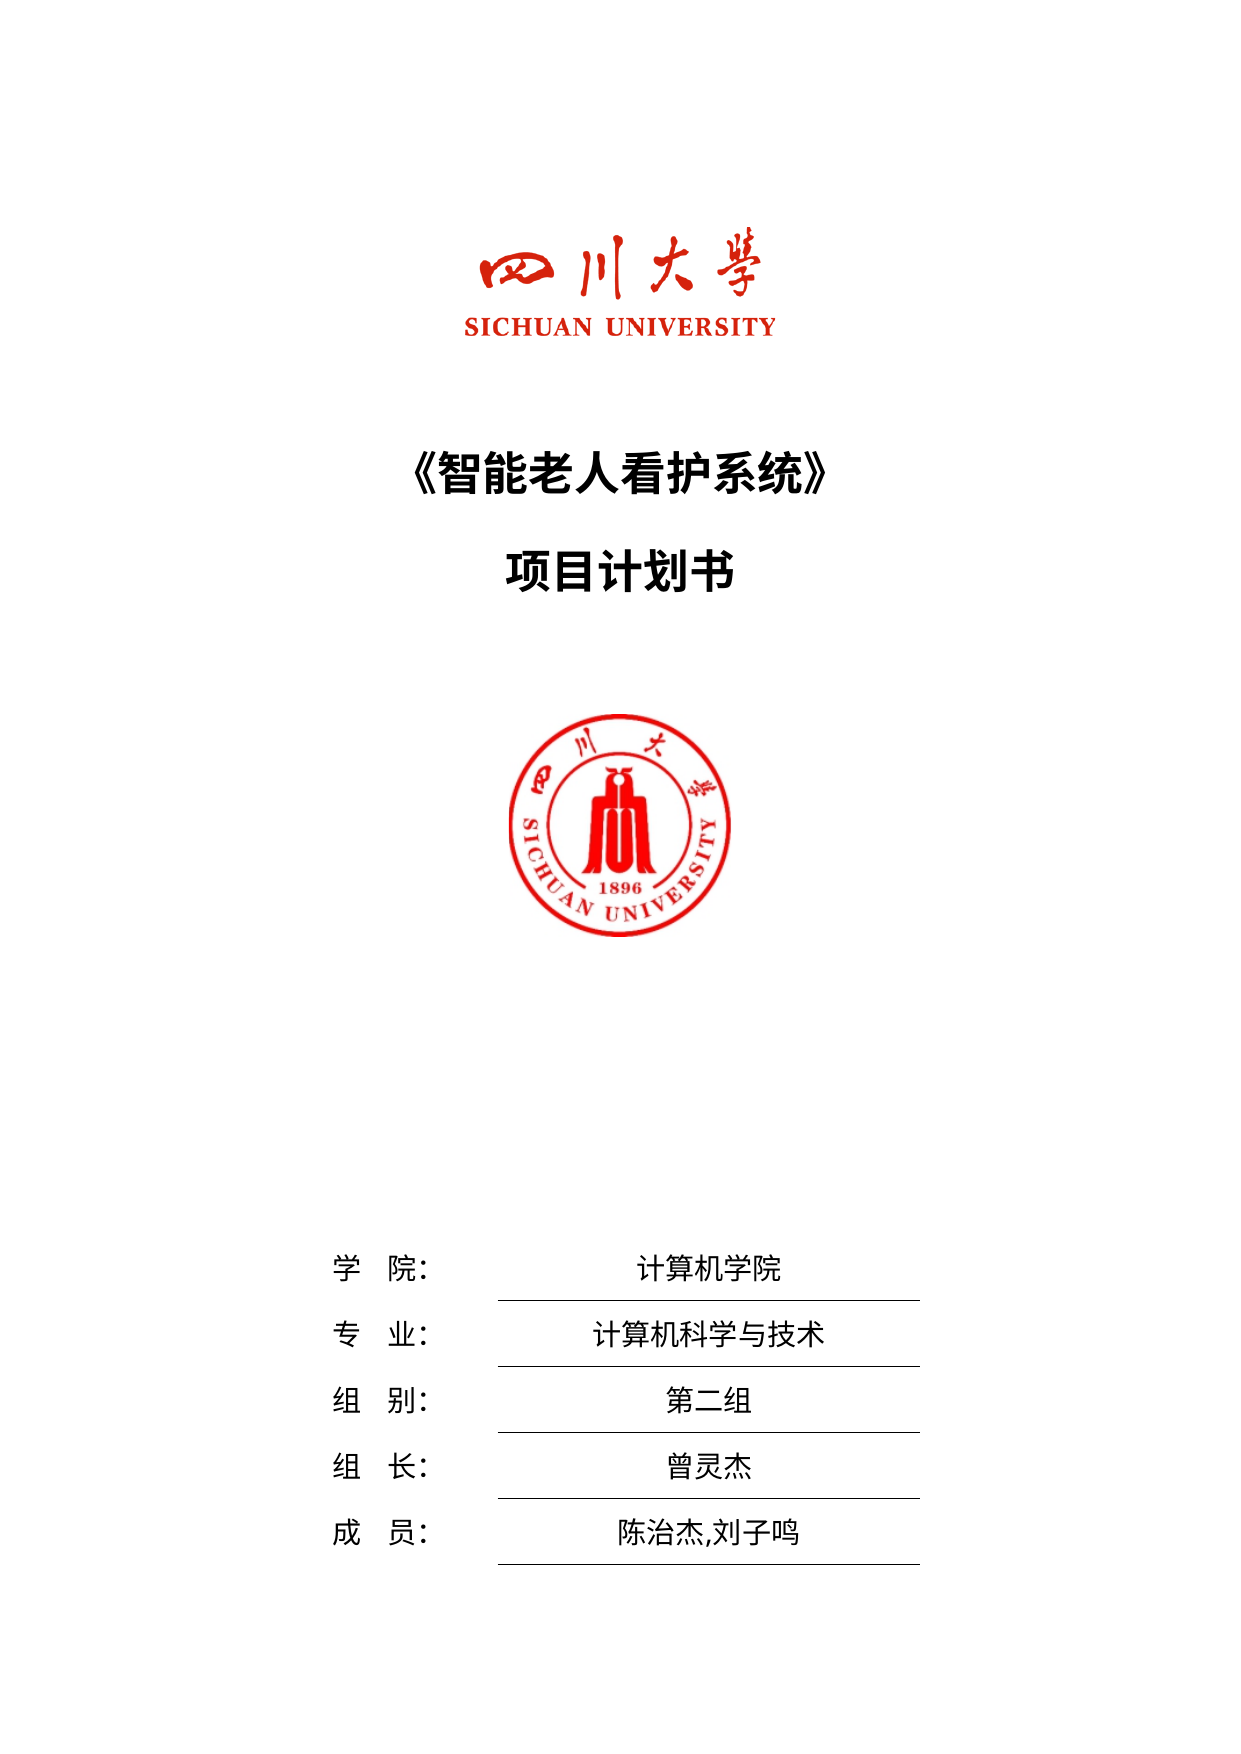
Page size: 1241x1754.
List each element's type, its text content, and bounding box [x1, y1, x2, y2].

table_cell 组 长： [321, 1432, 498, 1498]
text 《智能老人看护系统》 [187, 422, 1053, 519]
table_header 学 院： [321, 1235, 498, 1299]
table_cell 陈治杰,刘子鸣 [498, 1499, 920, 1564]
picture [465, 227, 775, 336]
table_cell 计算机科学与技术 [498, 1301, 920, 1366]
table_cell 组 别： [321, 1366, 498, 1432]
table_cell 第二组 [498, 1367, 920, 1432]
text 项目计划书 [187, 519, 1053, 617]
picture [508, 714, 732, 937]
table_cell 成 员： [321, 1498, 498, 1564]
table_header 计算机学院 [498, 1235, 920, 1299]
table_cell 曾灵杰 [498, 1433, 920, 1498]
table_cell 专 业： [321, 1300, 498, 1366]
